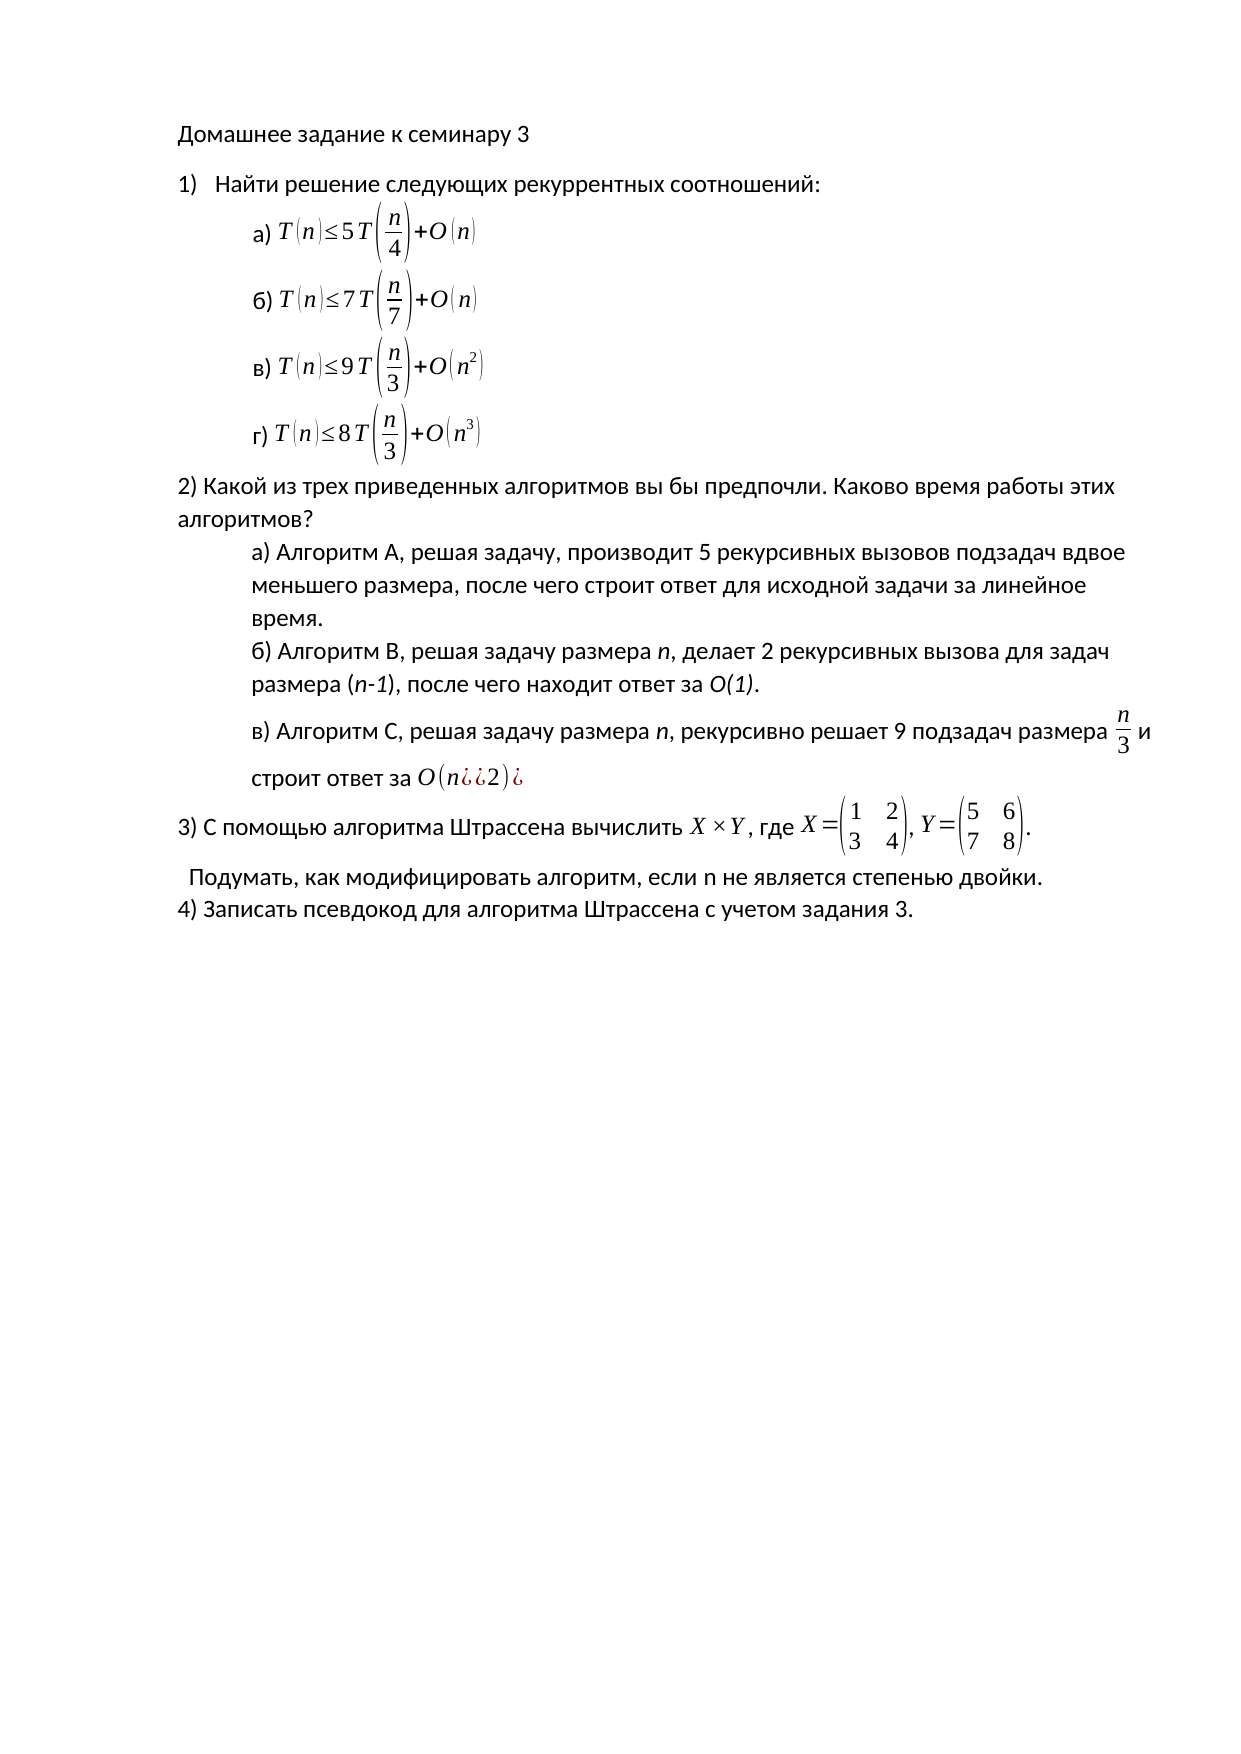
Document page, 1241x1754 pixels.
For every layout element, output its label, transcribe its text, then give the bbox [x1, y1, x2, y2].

list а) [252, 201, 1152, 266]
list б) Алгоритм B, решая задачу размера n, делает 2 рекурсивных вызова для задач размера (n-1), после чего находит ответ за O(1). [251, 635, 1152, 698]
text Домашнее задание к семинару 3 [177, 118, 1152, 149]
list в) Алгоритм C, решая задачу размера n, рекурсивно решает 9 подзадач размера и строит ответ за [251, 701, 1152, 792]
list б) [252, 268, 1152, 333]
list 2) Какой из трех приведенных алгоритмов вы бы предпочли. Каково время работы этих алгоритмов? [177, 470, 1152, 534]
list Подумать, как модифицировать алгоритм, если n не является степенью двойки. [177, 861, 1152, 891]
list а) Алгоритм A, решая задачу, производит 5 рекурсивных вызовов подзадач вдвое меньшего размера, после чего строит ответ для исходной задачи за линейное время. [251, 536, 1152, 632]
list г) [252, 403, 1152, 468]
list 4) Записать псевдокод для алгоритма Штрассена с учетом задания 3. [177, 894, 1152, 924]
list Найти решение следующих рекуррентных соотношений: [177, 168, 1152, 198]
list в) [252, 335, 1152, 400]
list 3) С помощью алгоритма Штрассена вычислить , где , . [177, 795, 1152, 858]
